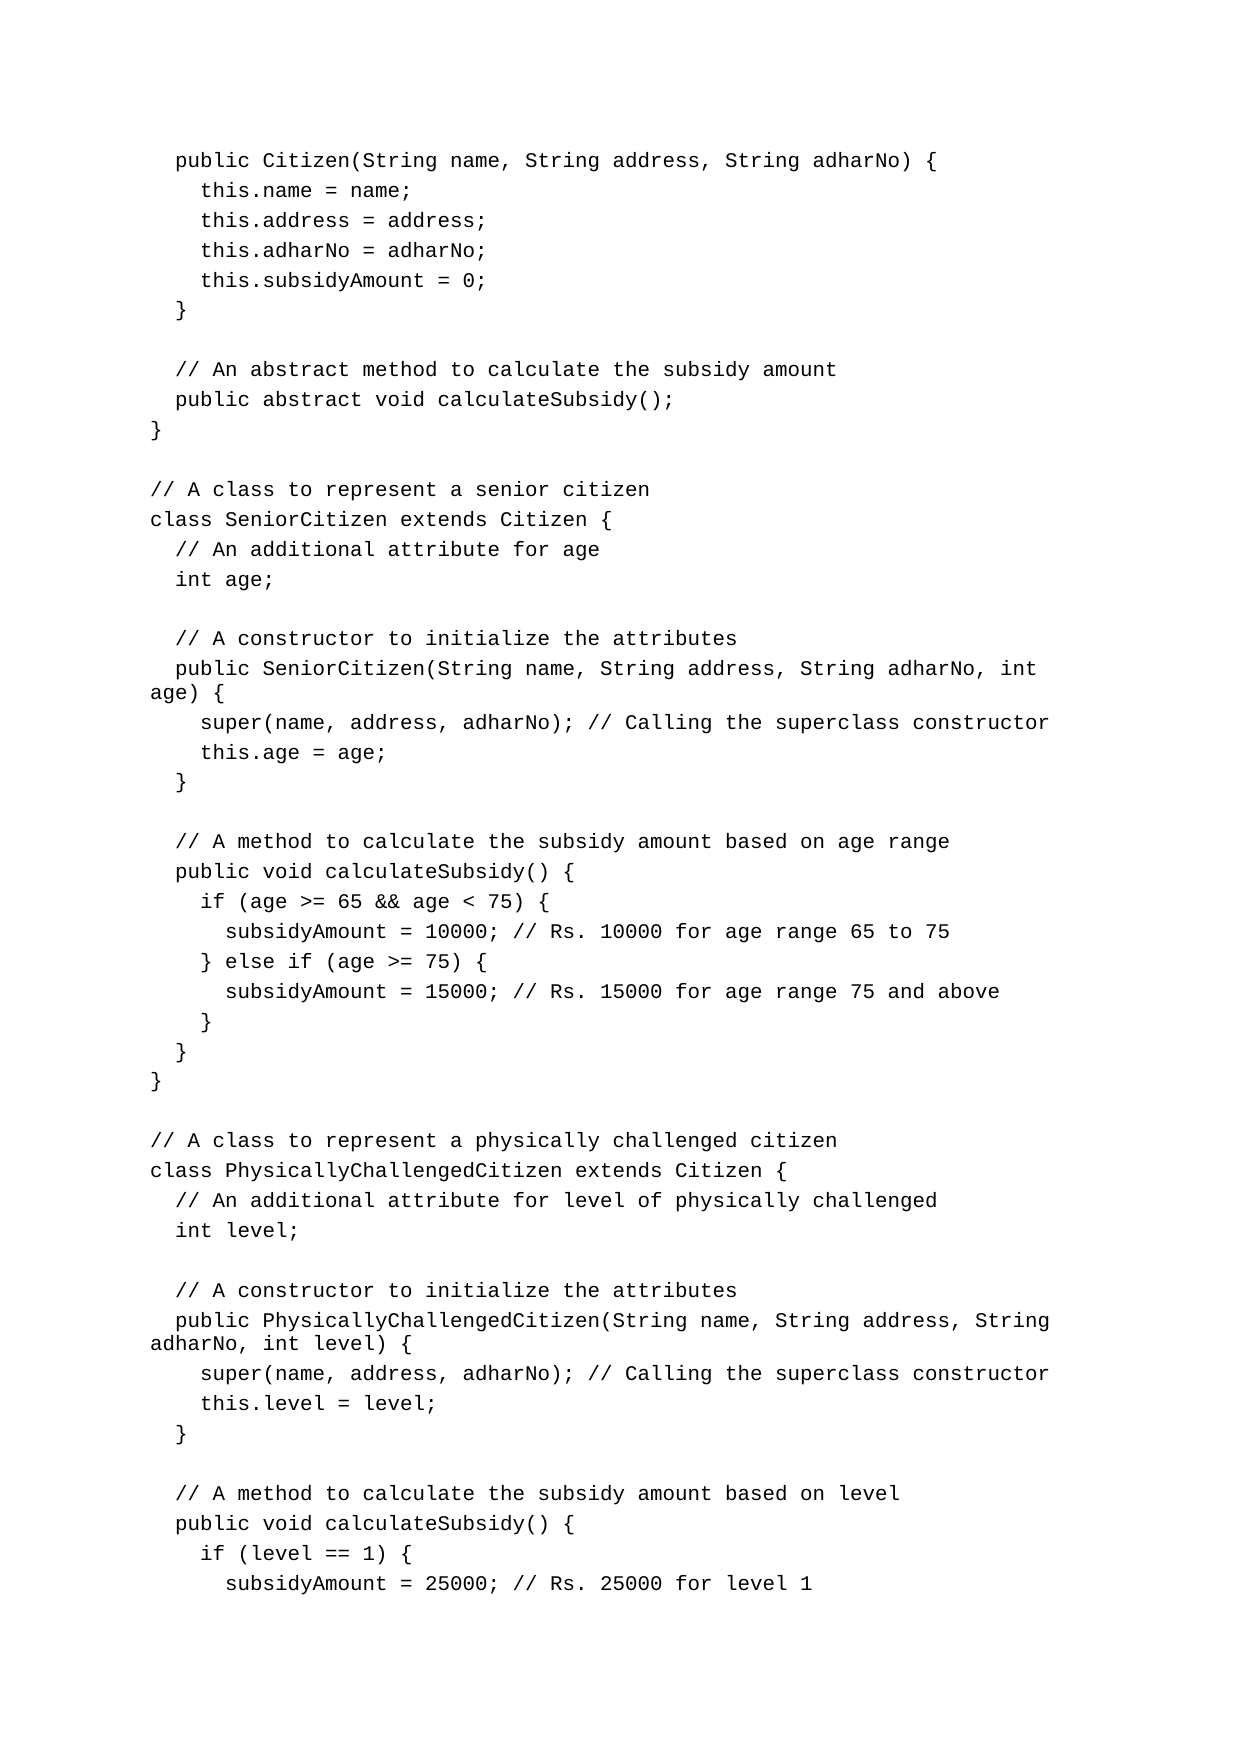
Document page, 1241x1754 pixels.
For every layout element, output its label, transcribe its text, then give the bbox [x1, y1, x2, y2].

text // An abstract method to calculate the subsidy amount [150, 359, 1090, 383]
text this.adharNo = adharNo; [150, 240, 1090, 263]
text // An additional attribute for age [150, 539, 1090, 562]
text class SeniorCitizen extends Citizen { [150, 509, 1090, 532]
text public PhysicallyChallengedCitizen(String name, String address, String adharNo, int level) { [150, 1310, 1090, 1357]
text this.level = level; [150, 1393, 1090, 1417]
text super(name, address, adharNo); // Calling the superclass constructor [150, 712, 1090, 735]
text } [150, 772, 1090, 795]
text if (age >= 65 && age < 75) { [150, 891, 1090, 915]
text } [150, 1071, 1090, 1094]
text // A class to represent a senior citizen [150, 479, 1090, 502]
text if (level == 1) { [150, 1543, 1090, 1566]
text } [150, 419, 1090, 443]
text // A class to represent a physically challenged citizen [150, 1130, 1090, 1154]
text int level; [150, 1220, 1090, 1244]
text } else if (age >= 75) { [150, 951, 1090, 974]
text // A constructor to initialize the attributes [150, 1280, 1090, 1303]
text class PhysicallyChallengedCitizen extends Citizen { [150, 1160, 1090, 1184]
text public abstract void calculateSubsidy(); [150, 389, 1090, 413]
text this.subsidyAmount = 0; [150, 269, 1090, 293]
text subsidyAmount = 10000; // Rs. 10000 for age range 65 to 75 [150, 921, 1090, 945]
text public Citizen(String name, String address, String adharNo) { [150, 150, 1090, 174]
text // A method to calculate the subsidy amount based on age range [150, 831, 1090, 855]
text } [150, 1423, 1090, 1447]
text public void calculateSubsidy() { [150, 1513, 1090, 1536]
text int age; [150, 568, 1090, 592]
text this.address = address; [150, 210, 1090, 233]
text this.name = name; [150, 180, 1090, 203]
text } [150, 299, 1090, 323]
text // A method to calculate the subsidy amount based on level [150, 1483, 1090, 1506]
text } [150, 1041, 1090, 1064]
text subsidyAmount = 15000; // Rs. 15000 for age range 75 and above [150, 981, 1090, 1004]
text } [150, 1011, 1090, 1034]
text public SeniorCitizen(String name, String address, String adharNo, int age) { [150, 658, 1090, 706]
text subsidyAmount = 25000; // Rs. 25000 for level 1 [150, 1572, 1090, 1596]
text this.age = age; [150, 742, 1090, 765]
text public void calculateSubsidy() { [150, 861, 1090, 885]
text super(name, address, adharNo); // Calling the superclass constructor [150, 1363, 1090, 1387]
text // A constructor to initialize the attributes [150, 628, 1090, 652]
text // An additional attribute for level of physically challenged [150, 1190, 1090, 1214]
